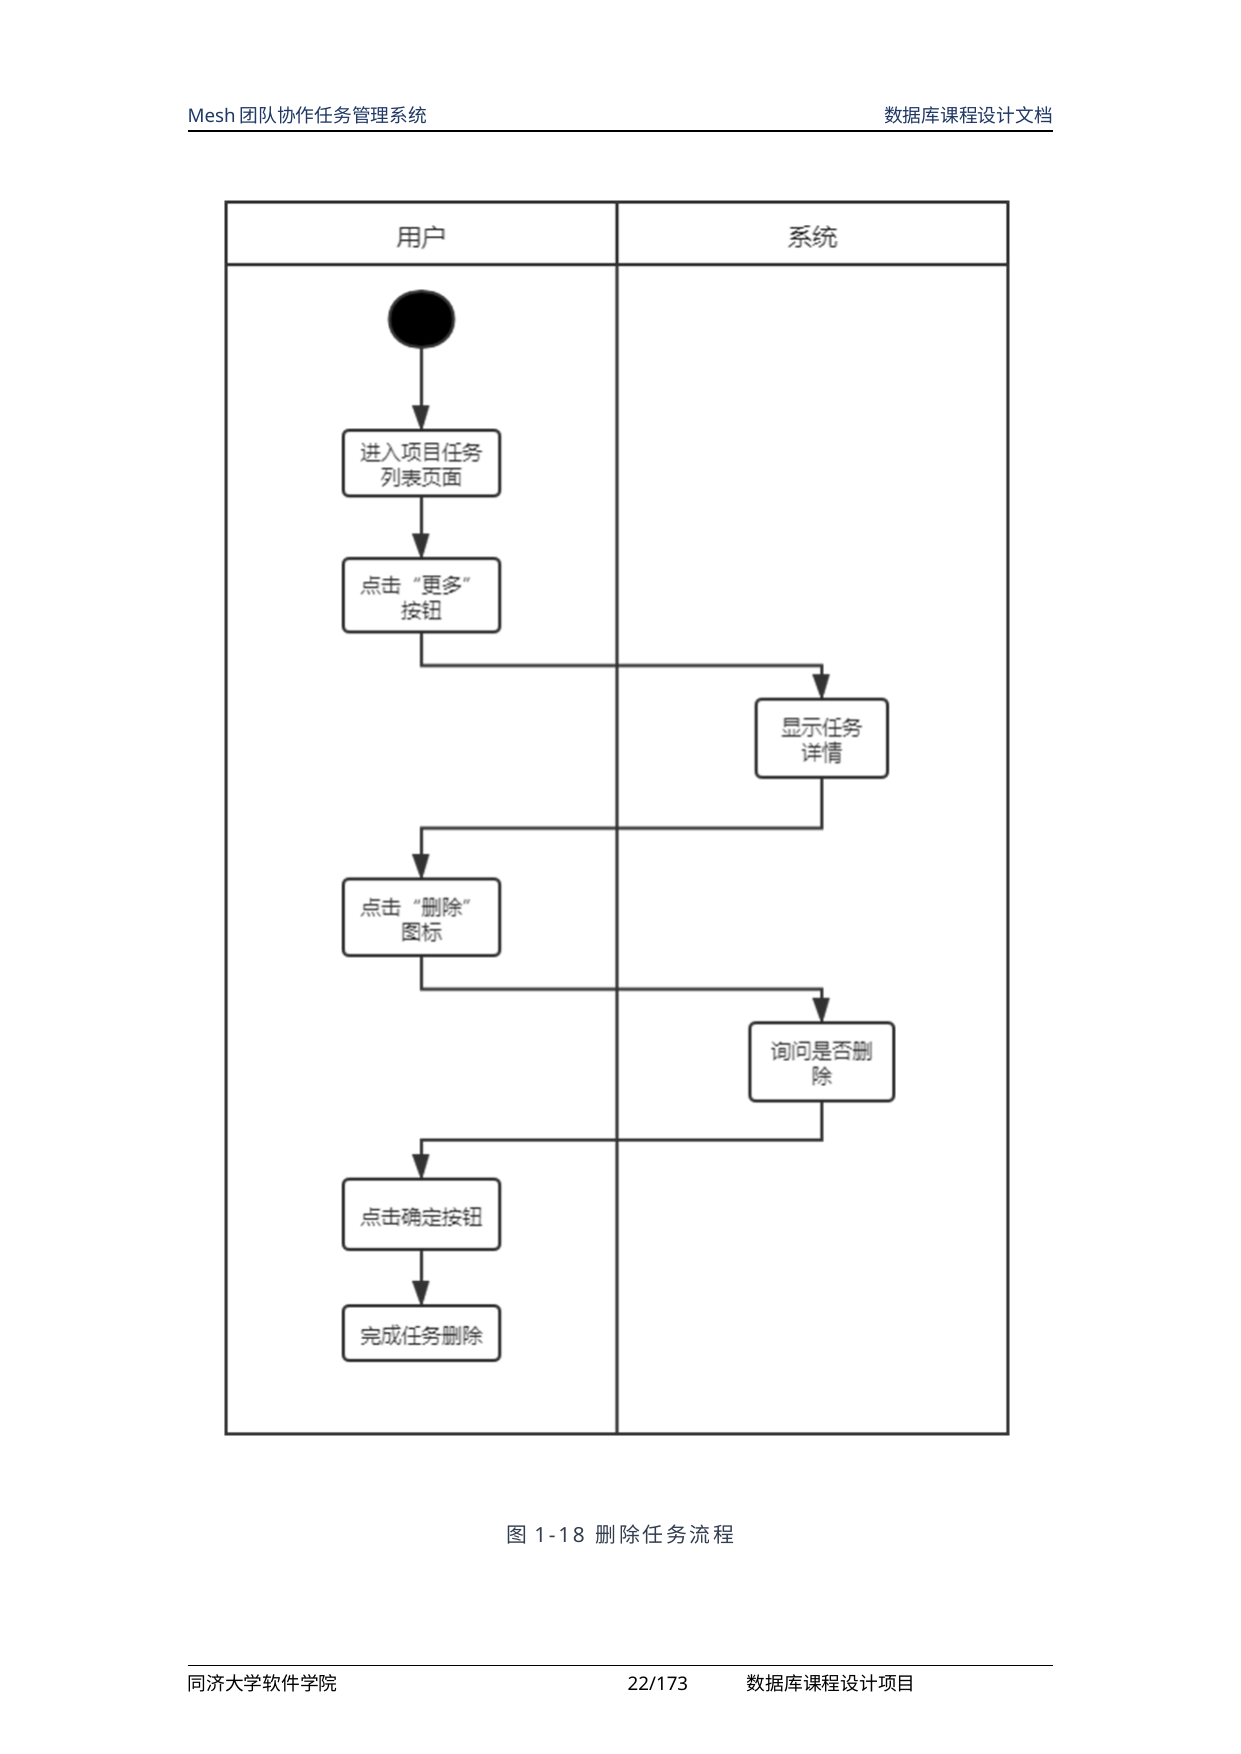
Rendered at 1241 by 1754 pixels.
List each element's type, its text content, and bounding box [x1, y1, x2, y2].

text 图1-18 删除任务流程 [187, 1516, 1053, 1550]
picture [187, 163, 1047, 1473]
